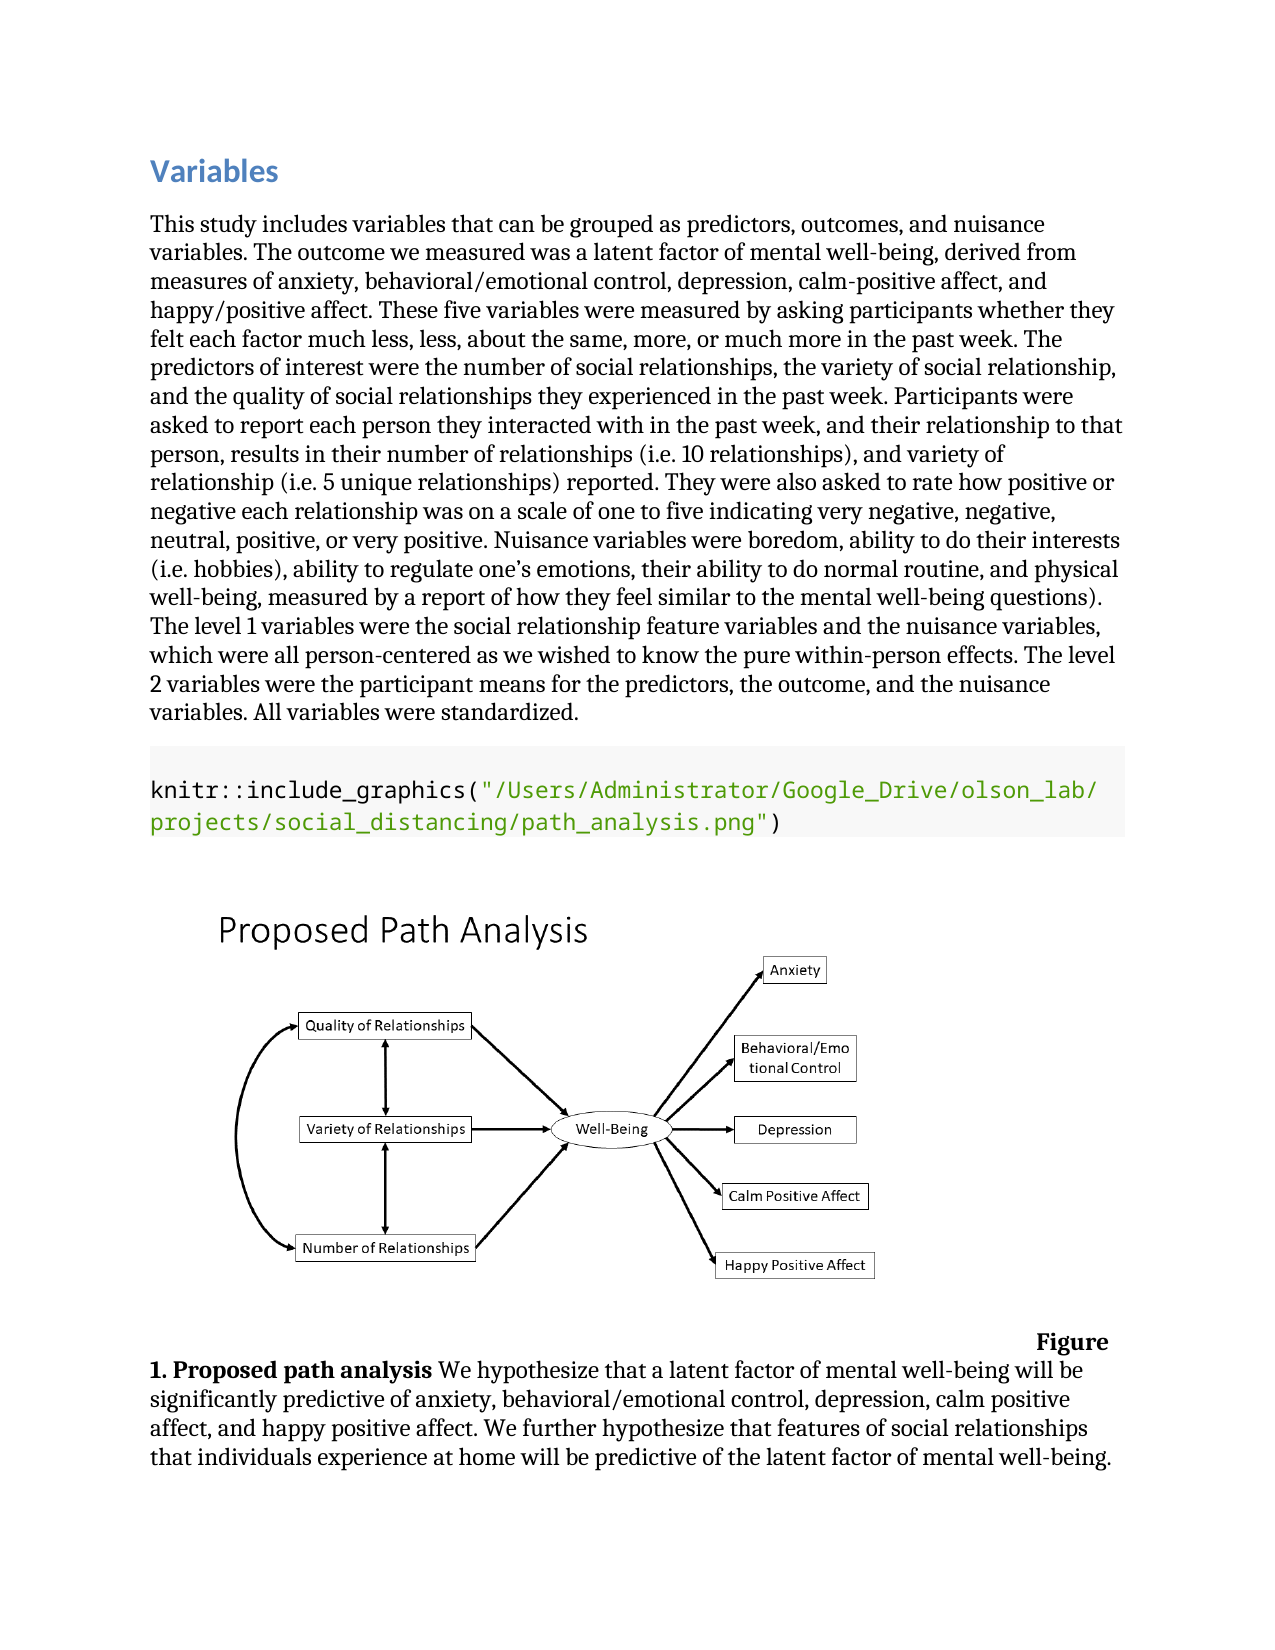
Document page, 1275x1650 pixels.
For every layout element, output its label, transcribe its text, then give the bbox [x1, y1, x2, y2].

text knitr::include_graphics("/Users/Administrator/Google_Drive/olson_lab/projects/social_distancing/path_analysis.png") [150, 746, 1125, 837]
picture [150, 857, 1025, 1350]
subtitle Variables [150, 150, 1125, 191]
text This study includes variables that can be grouped as predictors, outcomes, and nuisance variables. The outcome we measured was a latent factor of mental well-being, derived from measures of anxiety, behavioral/emotional control, depression, calm-positive affect, and happy/positive affect. These five variables were measured by asking participants whether they felt each factor much less, less, about the same, more, or much more in the past week. The predictors of interest were the number of social relationships, the variety of social relationship, and the quality of social relationships they experienced in the past week. Participants were asked to report each person they interacted with in the past week, and their relationship to that person, results in their number of relationships (i.e. 10 relationships), and variety of relationship (i.e. 5 unique relationships) reported. They were also asked to rate how positive or negative each relationship was on a scale of one to five indicating very negative, negative, neutral, positive, or very positive. Nuisance variables were boredom, ability to do their interests (i.e. hobbies), ability to regulate one’s emotions, their ability to do normal routine, and physical well-being, measured by a report of how they feel similar to the mental well-being questions). The level 1 variables were the social relationship feature variables and the nuisance variables, which were all person-centered as we wished to know the pure within-person effects. The level 2 variables were the participant means for the predictors, the outcome, and the nuisance variables. All variables were standardized. [150, 209, 1125, 727]
